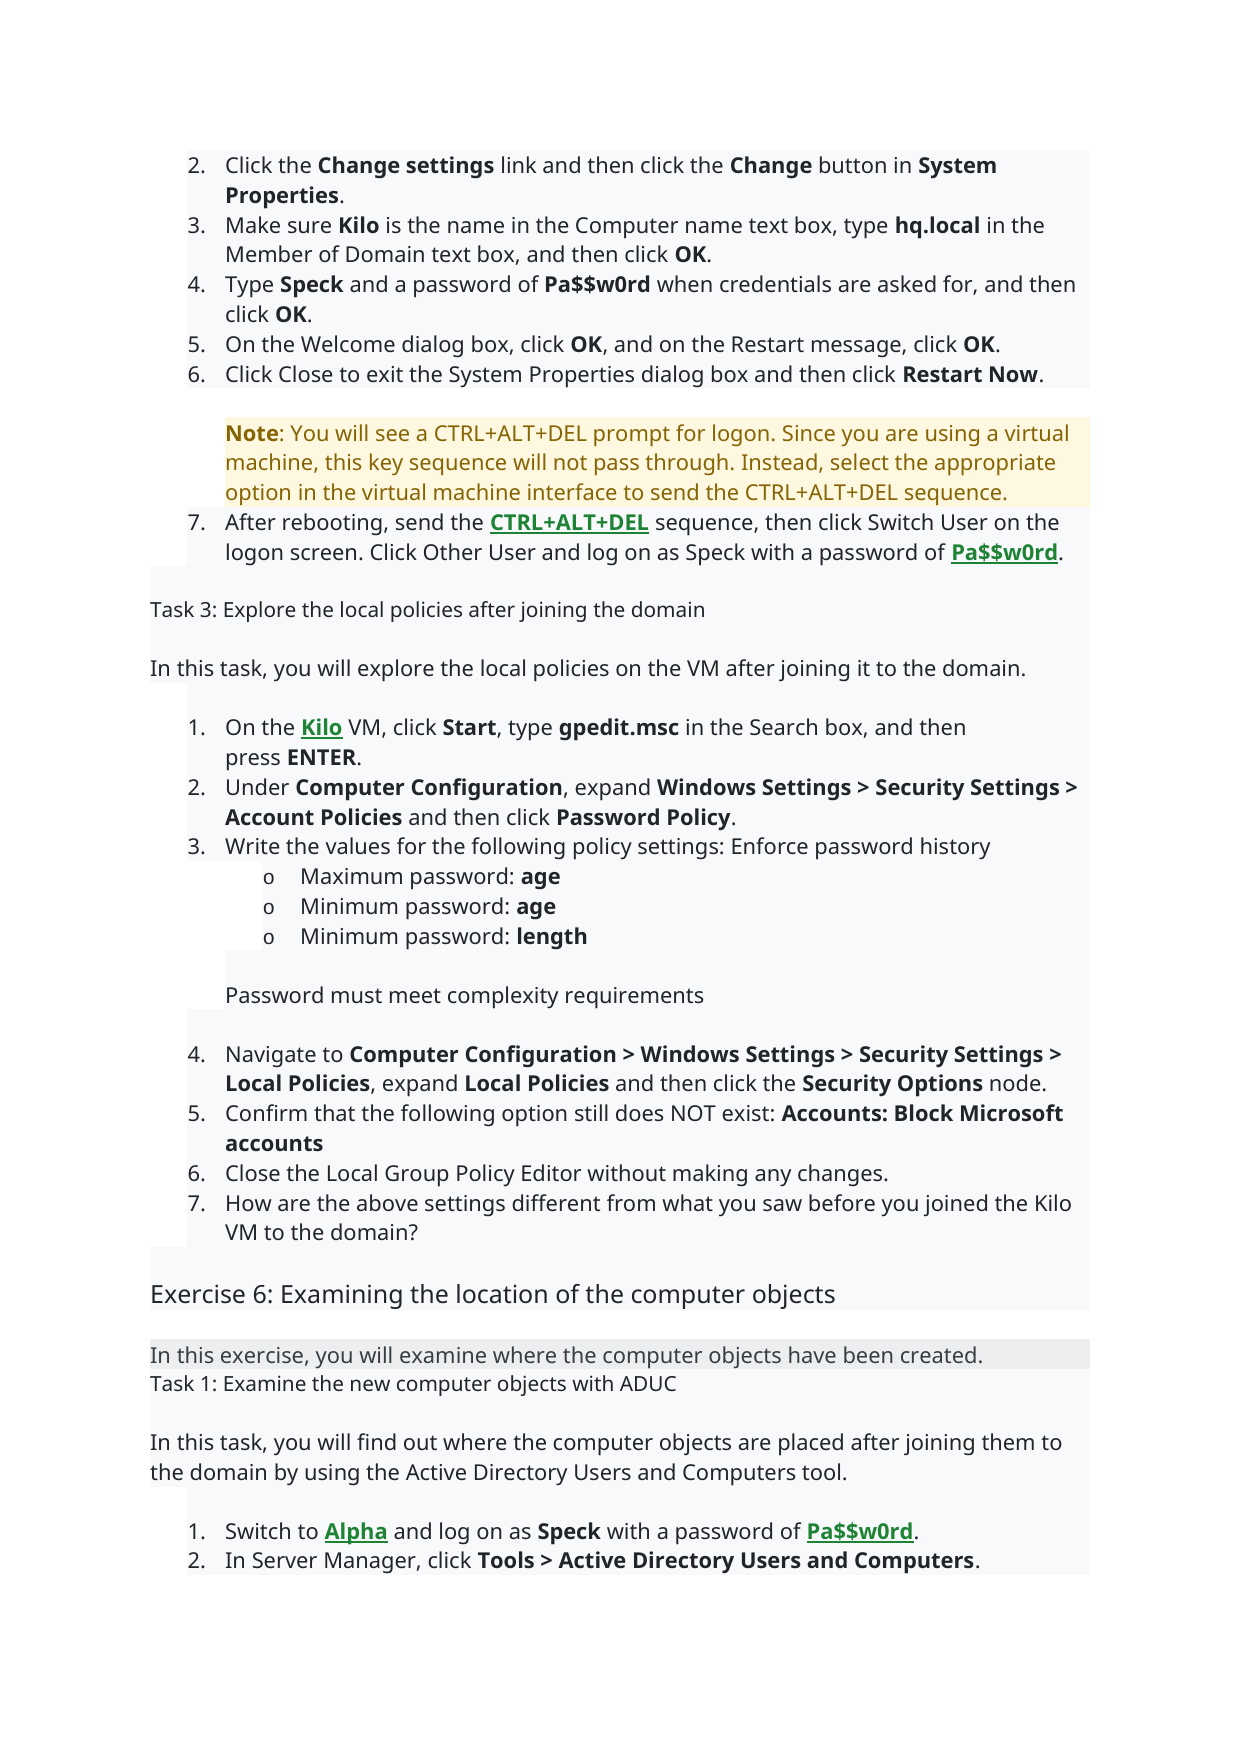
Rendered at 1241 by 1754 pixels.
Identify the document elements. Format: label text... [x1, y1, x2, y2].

text Task 3: Explore the local policies after joining the domain [150, 596, 1090, 624]
list Click Close to exit the System Properties dialog box and then click Restart Now. [187, 358, 1090, 388]
text Note: You will see a CTRL+ALT+DEL prompt for logon. Since you are using a virtual machine, this key sequence will not pass through. Instead, select the appropriate option in the virtual machine interface to send the CTRL+ALT+DEL sequence. [225, 417, 1090, 507]
list Under Computer Configuration, expand Windows Settings > Security Settings > Account Policies and then click Password Policy. [187, 772, 1090, 831]
text Password must meet complexity requirements [225, 980, 1090, 1009]
list Close the Local Group Policy Editor without making any changes. [187, 1158, 1090, 1188]
list Write the values for the following policy settings: Enforce password history [187, 831, 1090, 861]
text In this exercise, you will examine where the computer objects have been created. [150, 1339, 1090, 1369]
list Make sure Kilo is the name in the Computer name text box, type hq.local in the Member of Domain text box, and then click OK. [187, 209, 1090, 269]
list On the Kilo VM, click Start, type gpedit.msc in the Search box, and then press ENTER. [187, 712, 1090, 772]
list Type Speck and a password of Pa$$w0rd when credentials are asked for, and then click OK. [187, 269, 1090, 329]
list Minimum password: age [262, 891, 1090, 921]
list Navigate to Computer Configuration > Windows Settings > Security Settings > Local Policies, expand Local Policies and then click the Security Options node. [187, 1039, 1090, 1098]
list Click the Change settings link and then click the Change button in System Properties. [187, 150, 1090, 209]
list Maximum password: age [262, 861, 1090, 891]
text In this task, you will explore the local policies on the VM after joining it to the domain. [150, 653, 1090, 683]
list On the Welcome dialog box, click OK, and on the Restart message, click OK. [187, 329, 1090, 358]
list Confirm that the following option still does NOT exist: Accounts: Block Microsoft accounts [187, 1098, 1090, 1158]
list Switch to Alpha and log on as Speck with a password of Pa$$w0rd. [187, 1516, 1090, 1546]
list Minimum password: length [262, 921, 1090, 951]
text Task 1: Examine the new computer objects with ADUC [150, 1369, 1090, 1398]
list In Server Manager, click Tools > Active Directory Users and Computers. [187, 1546, 1090, 1575]
list How are the above settings different from what you saw before you joined the Kilo VM to the domain? [187, 1188, 1090, 1247]
text In this task, you will find out where the computer objects are placed after joining them to the domain by using the Active Directory Users and Computers tool. [150, 1427, 1090, 1487]
text Exercise 6: Examining the location of the computer objects [150, 1276, 1090, 1310]
list After rebooting, send the CTRL+ALT+DEL sequence, then click Switch User on the logon screen. Click Other User and log on as Speck with a password of Pa$$w0rd. [187, 507, 1090, 566]
